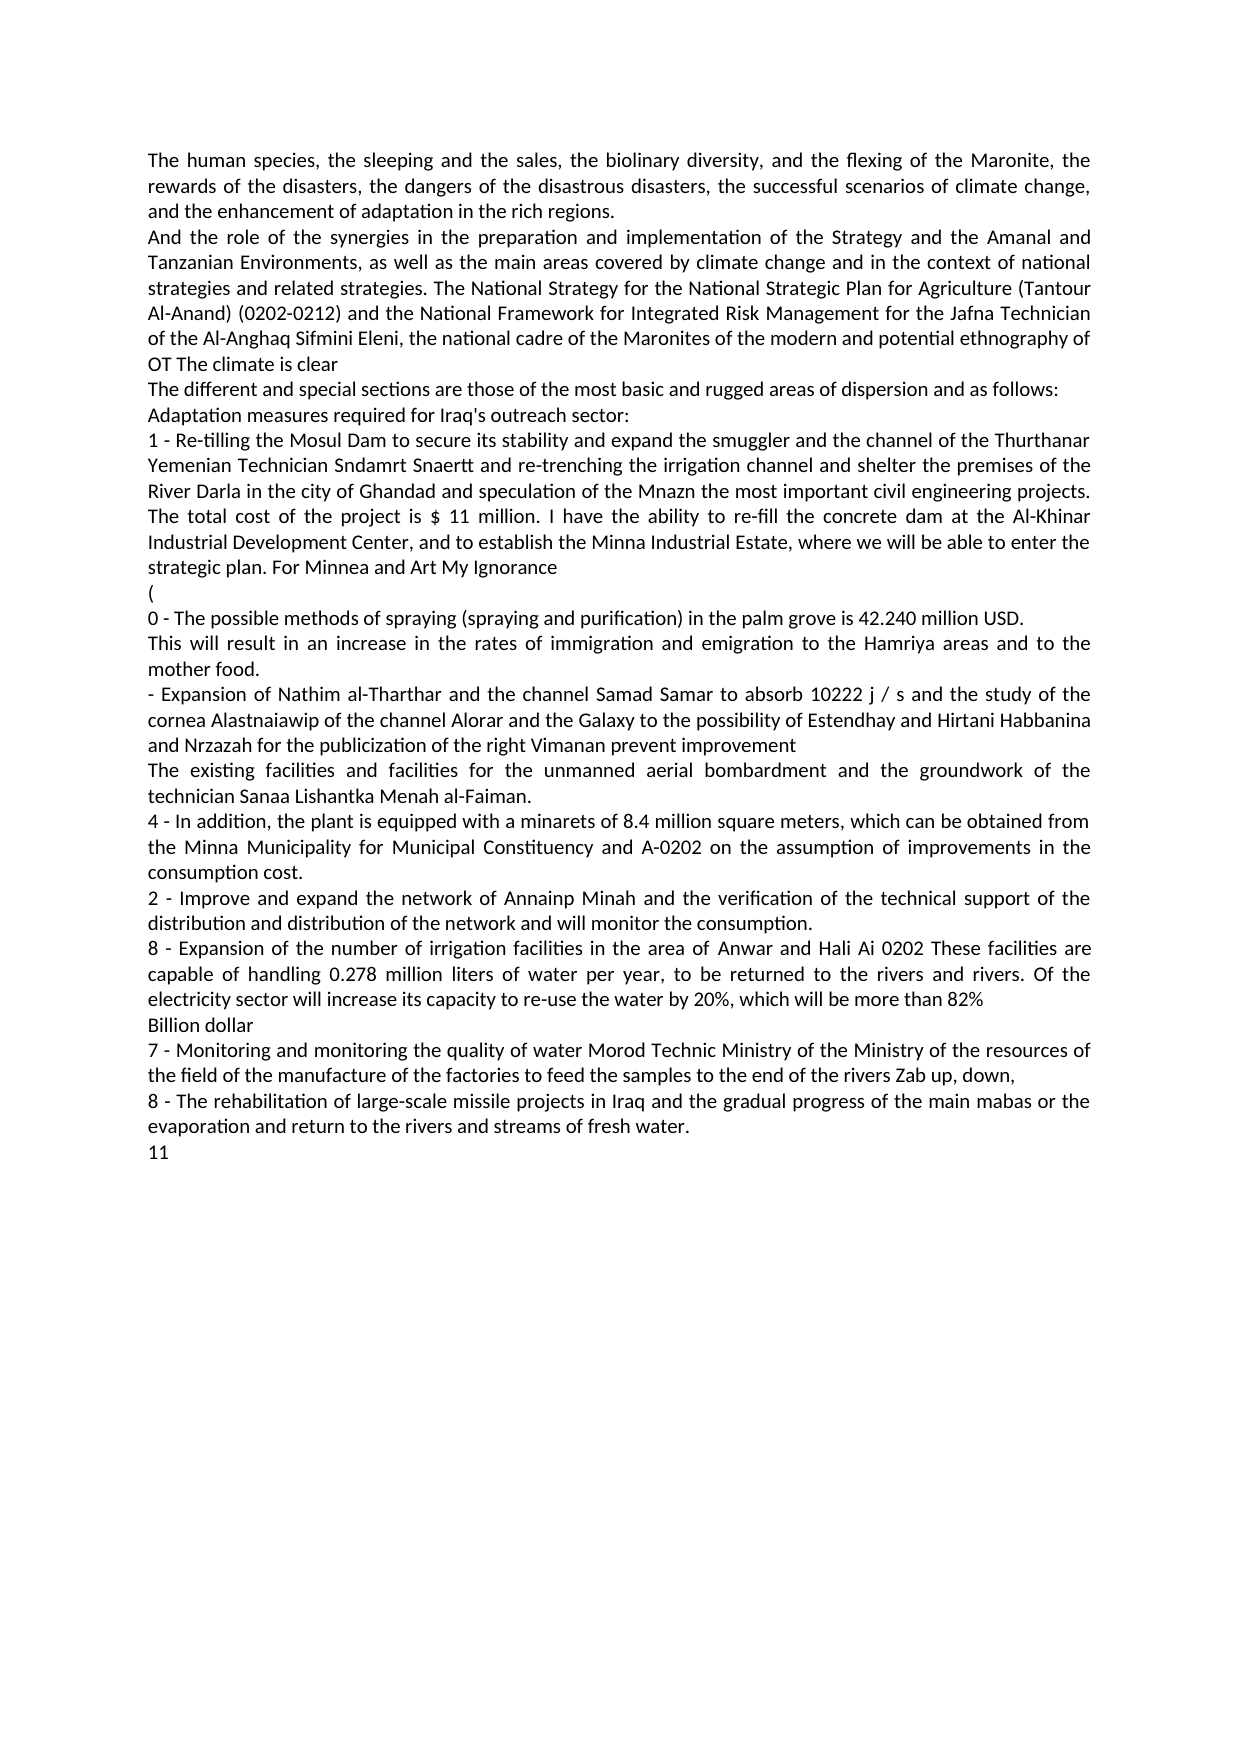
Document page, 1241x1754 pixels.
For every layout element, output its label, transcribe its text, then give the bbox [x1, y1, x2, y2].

text 0 - The possible methods of spraying (spraying and purification) in the palm grove is 42.240 million USD. [148, 605, 1093, 631]
text 8 - The rehabilitation of large-scale missile projects in Iraq and the gradual progress of the main mabas or the evaporation and return to the rivers and streams of fresh water. [148, 1088, 1093, 1139]
text 8 - Expansion of the number of irrigation facilities in the area of ​​Anwar and Hali Ai 0202 These facilities are capable of handling 0.278 million liters of water per year, to be returned to the rivers and rivers. Of the electricity sector will increase its capacity to re-use the water by 20%, which will be more than 82% [148, 936, 1093, 1012]
text 7 - Monitoring and monitoring the quality of water Morod Technic Ministry of the Ministry of the resources of the field of the manufacture of the factories to feed the samples to the end of the rivers Zab up, down, [148, 1037, 1093, 1088]
text 4 - In addition, the plant is equipped with a minarets of 8.4 million square meters, which can be obtained from the Minna Municipality for Municipal Constituency and A-0202 on the assumption of improvements in the consumption cost. [148, 808, 1093, 885]
text This will result in an increase in the rates of immigration and emigration to the Hamriya areas and to the mother food. [148, 631, 1093, 681]
text The human species, the sleeping and the sales, the biolinary diversity, and the flexing of the Maronite, the rewards of the disasters, the dangers of the disastrous disasters, the successful scenarios of climate change, and the enhancement of adaptation in the rich regions. [148, 148, 1093, 224]
text Billion dollar [148, 1012, 1093, 1037]
text - Expansion of Nathim al-Tharthar and the channel Samad Samar to absorb 10222 j / s and the study of the cornea Alastnaiawip of the channel Alorar and the Galaxy to the possibility of Estendhay and Hirtani Habbanina and Nrzazah for the publicization of the right Vimanan prevent improvement [148, 681, 1093, 758]
text Adaptation measures required for Iraq's outreach sector: [148, 402, 1093, 427]
text 11 [148, 1139, 1093, 1164]
text 2 - Improve and expand the network of Annainp Minah and the verification of the technical support of the distribution and distribution of the network and will monitor the consumption. [148, 885, 1093, 936]
text ( [148, 580, 1093, 605]
text The different and special sections are those of the most basic and rugged areas of dispersion and as follows: [148, 376, 1093, 402]
text And the role of the synergies in the preparation and implementation of the Strategy and the Amanal and Tanzanian Environments, as well as the main areas covered by climate change and in the context of national strategies and related strategies. The National Strategy for the National Strategic Plan for Agriculture (Tantour Al-Anand) (0202-0212) and the National Framework for Integrated Risk Management for the Jafna Technician of the Al-Anghaq Sifmini Eleni, the national cadre of the Maronites of the modern and potential ethnography of OT The climate is clear [148, 224, 1093, 376]
text The existing facilities and facilities for the unmanned aerial bombardment and the groundwork of the technician Sanaa Lishantka Menah al-Faiman. [148, 758, 1093, 808]
text 1 - Re-tilling the Mosul Dam to secure its stability and expand the smuggler and the channel of the Thurthanar Yemenian Technician Sndamrt Snaertt and re-trenching the irrigation channel and shelter the premises of the River Darla in the city of Ghandad and speculation of the Mnazn the most important civil engineering projects. The total cost of the project is $ 11 million. I have the ability to re-fill the concrete dam at the Al-Khinar Industrial Development Center, and to establish the Minna Industrial Estate, where we will be able to enter the strategic plan. For Minnea and Art My Ignorance [148, 427, 1093, 580]
